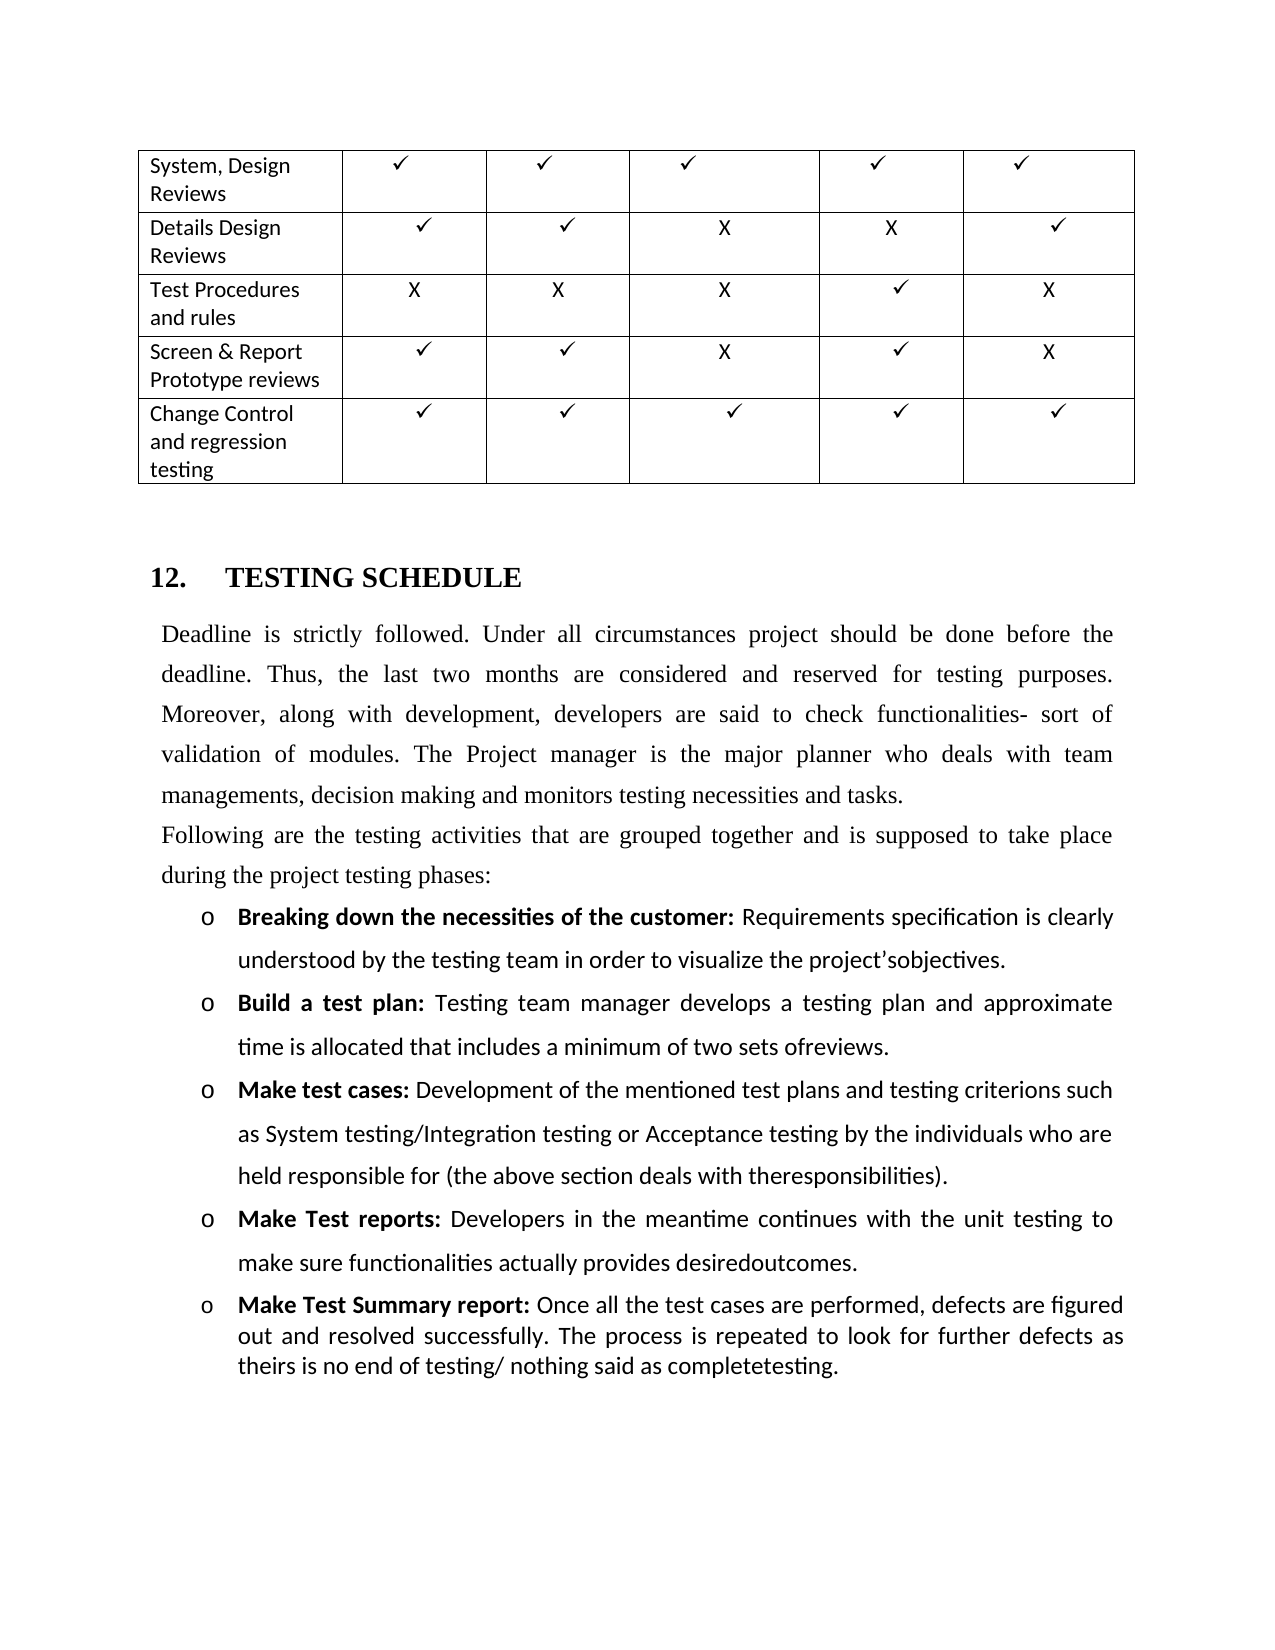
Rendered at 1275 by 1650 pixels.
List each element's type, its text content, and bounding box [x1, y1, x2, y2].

table_cell [820, 399, 963, 483]
list Build a test plan: Testing team manager develops a testing plan and approximate time is allocated that includes a minimum of two sets ofreviews. [200, 987, 1114, 1061]
table_cell X [964, 337, 1134, 398]
list Make Test Summary report: Once all the test cases are performed, defects are figured out and resolved successfully. The process is repeated to look for further defects as theirs is no end of testing/ nothing said as completetesting. [200, 1289, 1125, 1381]
table_cell [487, 151, 629, 212]
table_cell [630, 151, 819, 212]
table_cell [343, 151, 486, 212]
text Deadline is strictly followed. Under all circumstances project should be done before the deadline. Thus, the last two months are considered and reserved for testing purposes. Moreover, along with development, developers are said to check functionalities- sort of validation of modules. The Project manager is the major planner who deals with team managements, decision making and monitors testing necessities and tasks. [161, 619, 1114, 808]
table_cell [820, 337, 963, 398]
table_cell X [964, 275, 1134, 336]
table_cell [343, 399, 486, 483]
table_cell X [630, 337, 819, 398]
subtitle TESTING SCHEDULE [150, 560, 1125, 594]
table_cell [487, 213, 629, 274]
table_cell X [630, 213, 819, 274]
table_cell Screen & Report Prototype reviews [139, 337, 342, 398]
table_cell [343, 337, 486, 398]
table_cell [343, 213, 486, 274]
table_cell Change Control and regression testing [139, 399, 342, 483]
text Following are the testing activities that are grouped together and is supposed to take place during the project testing phases: [161, 820, 1114, 889]
table_cell X [630, 275, 819, 336]
table_cell X [487, 275, 629, 336]
table_cell Test Procedures and rules [139, 275, 342, 336]
table_cell [487, 337, 629, 398]
list Make test cases: Development of the mentioned test plans and testing criterions such as System testing/Integration testing or Acceptance testing by the individuals who are held responsible for (the above section deals with theresponsibilities). [200, 1074, 1114, 1191]
table_cell [630, 399, 819, 483]
table_cell X [343, 275, 486, 336]
list Make Test reports: Developers in the meantime continues with the unit testing to make sure functionalities actually provides desiredoutcomes. [200, 1203, 1114, 1277]
table_cell System, Design Reviews [139, 151, 342, 212]
table_cell [820, 275, 963, 336]
table_cell [487, 399, 629, 483]
table_cell [964, 213, 1134, 274]
table_cell Details Design Reviews [139, 213, 342, 274]
table_cell [820, 151, 963, 212]
table_cell [964, 151, 1134, 212]
table_cell X [820, 213, 963, 274]
list Breaking down the necessities of the customer: Requirements specification is clearly understood by the testing team in order to visualize the project’sobjectives. [200, 901, 1114, 975]
table_cell [964, 399, 1134, 483]
